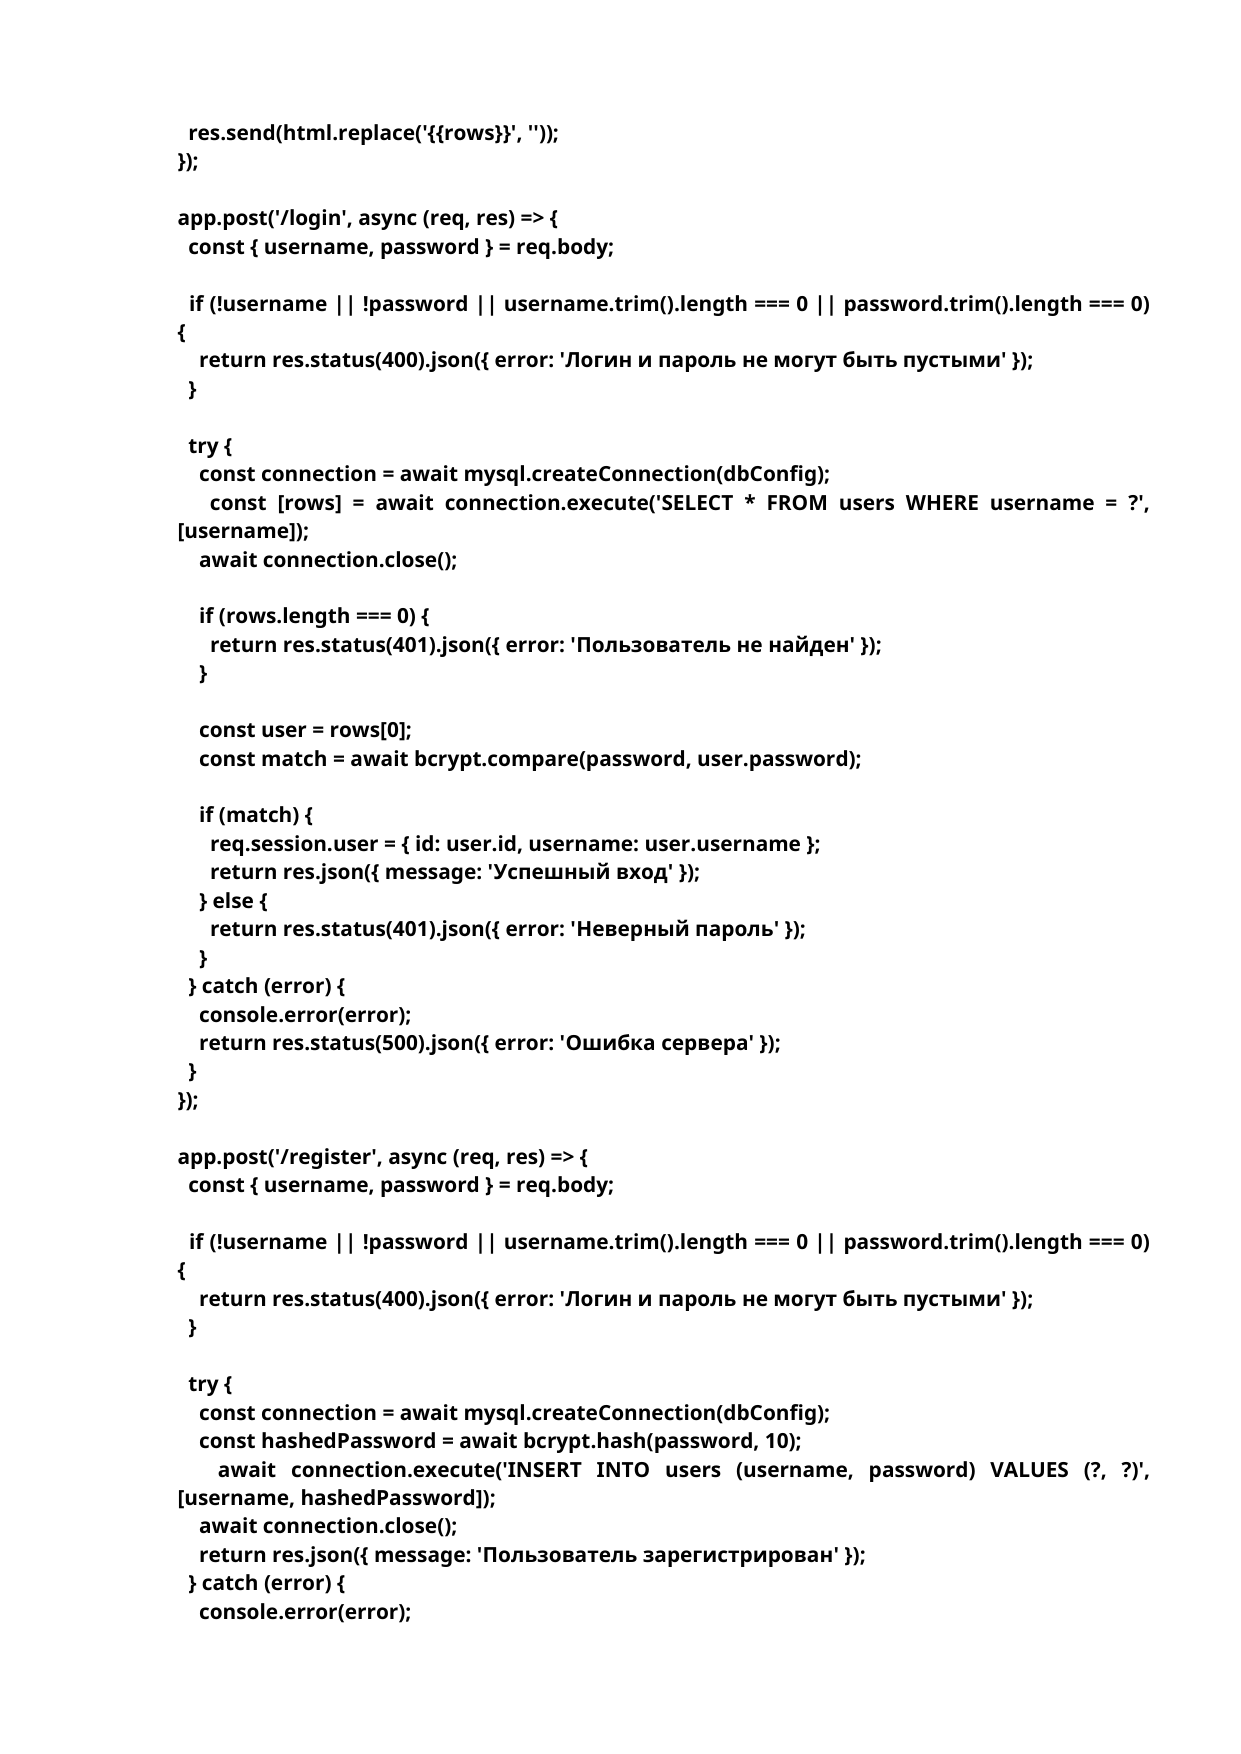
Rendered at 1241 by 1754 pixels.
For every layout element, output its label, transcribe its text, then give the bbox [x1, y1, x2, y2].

text const [rows] = await connection.execute('SELECT * FROM users WHERE username = ?', [username]); [177, 488, 1152, 545]
text return res.status(500).json({ error: 'Ошибка сервера' }); [177, 1028, 1152, 1057]
text return res.status(400).json({ error: 'Логин и пароль не могут быть пустыми' }); [177, 1284, 1152, 1312]
text const connection = await mysql.createConnection(dbConfig); [177, 459, 1152, 488]
text } [177, 943, 1152, 971]
text if (rows.length === 0) { [177, 602, 1152, 630]
text return res.json({ message: 'Пользователь зарегистрирован' }); [177, 1540, 1152, 1568]
text const connection = await mysql.createConnection(dbConfig); [177, 1398, 1152, 1426]
text } [177, 1057, 1152, 1085]
text try { [177, 1369, 1152, 1398]
text try { [177, 431, 1152, 459]
text const hashedPassword = await bcrypt.hash(password, 10); [177, 1426, 1152, 1455]
text app.post('/register', async (req, res) => { [177, 1142, 1152, 1170]
text console.error(error); [177, 1597, 1152, 1625]
text app.post('/login', async (req, res) => { [177, 203, 1152, 232]
text const { username, password } = req.body; [177, 1170, 1152, 1199]
text if (match) { [177, 801, 1152, 829]
text await connection.execute('INSERT INTO users (username, password) VALUES (?, ?)', [username, hashedPassword]); [177, 1455, 1152, 1512]
text await connection.close(); [177, 1512, 1152, 1540]
text const { username, password } = req.body; [177, 232, 1152, 260]
text await connection.close(); [177, 545, 1152, 573]
text const user = rows[0]; [177, 715, 1152, 744]
text return res.json({ message: 'Успешный вход' }); [177, 857, 1152, 886]
text req.session.user = { id: user.id, username: user.username }; [177, 829, 1152, 857]
text return res.status(401).json({ error: 'Неверный пароль' }); [177, 914, 1152, 943]
text const match = await bcrypt.compare(password, user.password); [177, 744, 1152, 772]
text console.error(error); [177, 1000, 1152, 1028]
text } [177, 374, 1152, 402]
text return res.status(400).json({ error: 'Логин и пароль не могут быть пустыми' }); [177, 346, 1152, 374]
text if (!username || !password || username.trim().length === 0 || password.trim().length === 0) { [177, 289, 1152, 346]
text if (!username || !password || username.trim().length === 0 || password.trim().length === 0) { [177, 1227, 1152, 1284]
text }); [177, 1085, 1152, 1113]
text } catch (error) { [177, 1568, 1152, 1597]
text res.send(html.replace('{{rows}}', '')); [177, 118, 1152, 147]
text } catch (error) { [177, 971, 1152, 1000]
text return res.status(401).json({ error: 'Пользователь не найден' }); [177, 630, 1152, 658]
text } else { [177, 886, 1152, 914]
text } [177, 1312, 1152, 1341]
text }); [177, 147, 1152, 175]
text } [177, 658, 1152, 687]
